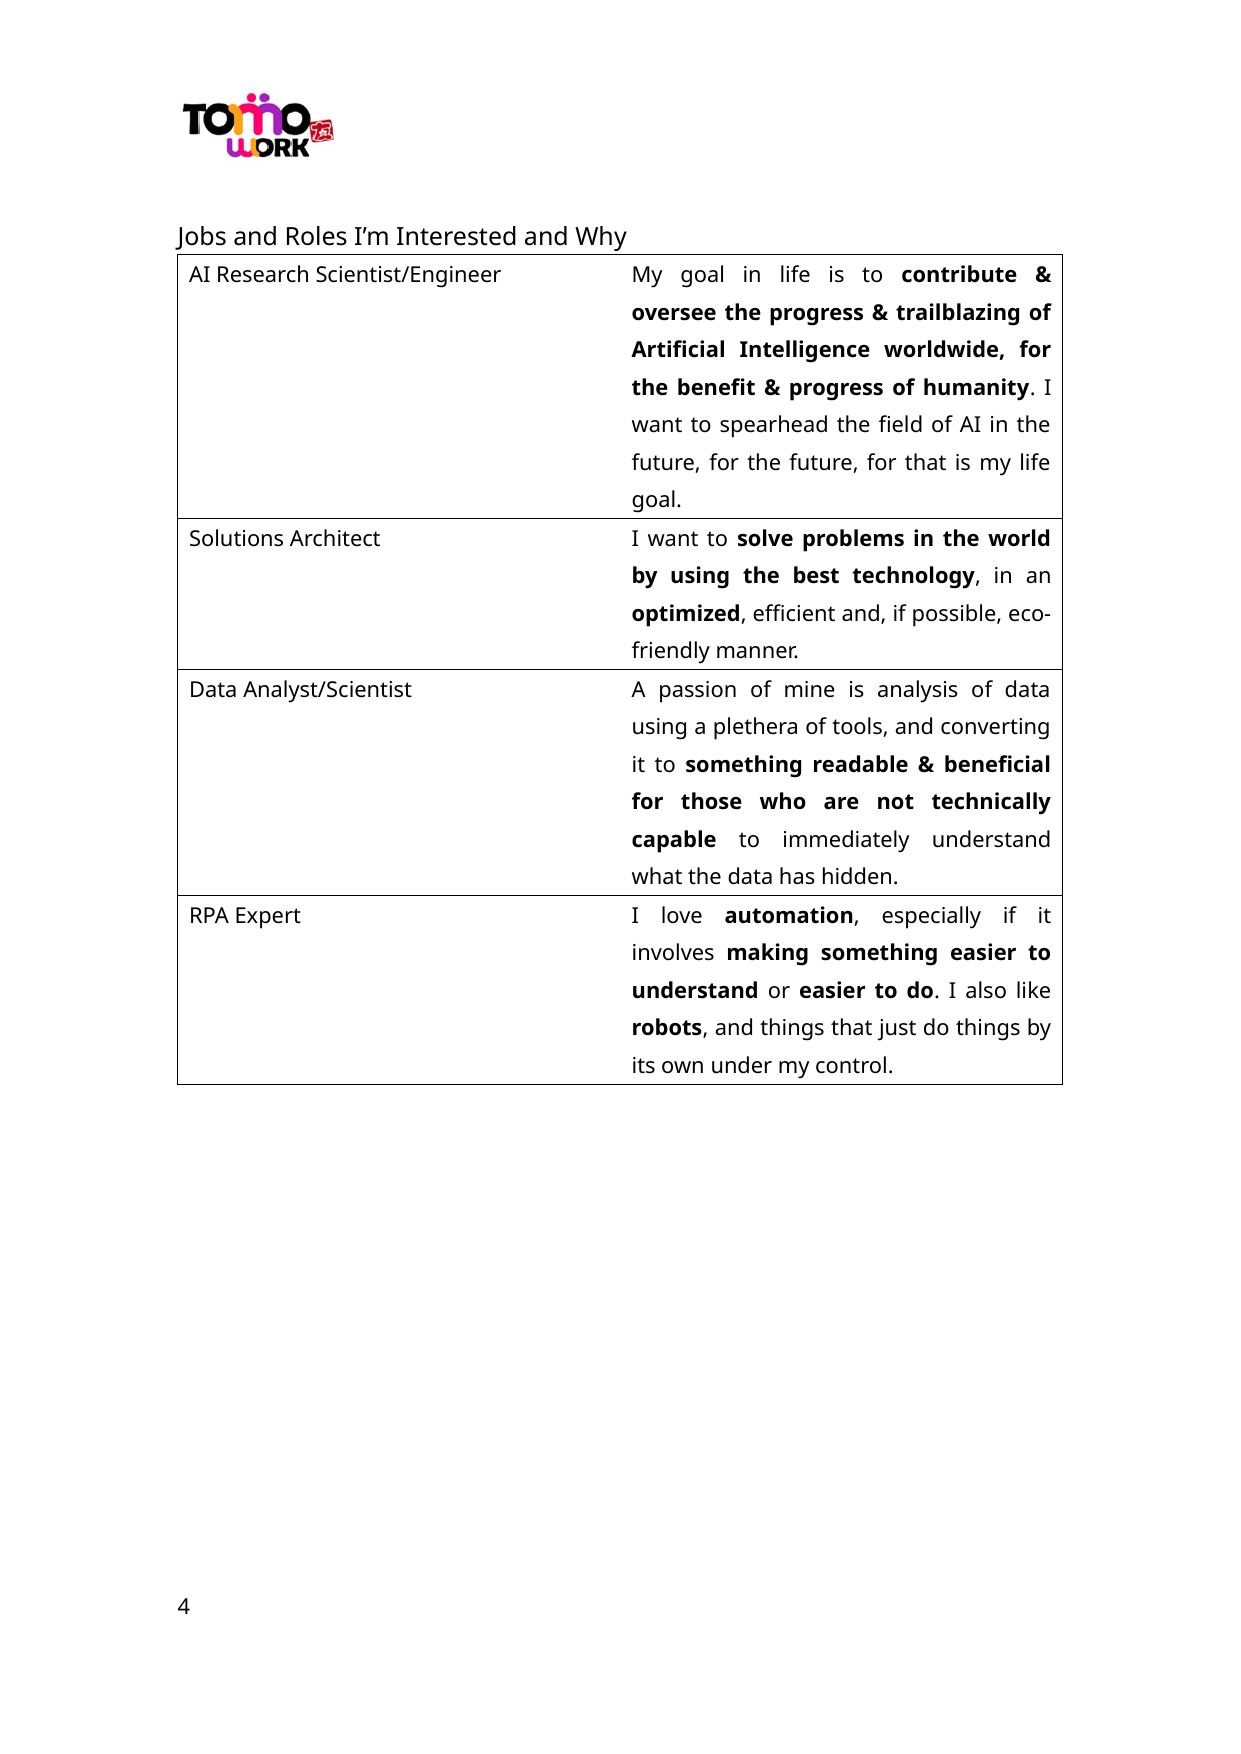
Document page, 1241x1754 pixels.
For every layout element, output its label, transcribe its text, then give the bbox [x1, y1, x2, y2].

table_cell A passion of mine is analysis of data using a plethera of tools, and converting it to something readable & beneficial for those who are not technically capable to immediately understand what the data has hidden. [620, 670, 1062, 895]
table_cell I want to solve problems in the world by using the best technology, in an optimized, efficient and, if possible, eco-friendly manner. [620, 519, 1062, 669]
table_cell RPA Expert [178, 896, 620, 1083]
table_cell I love automation, especially if it involves making something easier to understand or easier to do. I also like robots, and things that just do things by its own under my control. [620, 896, 1062, 1083]
text Jobs and Roles I’m Interested and Why [177, 217, 1063, 254]
table_header AI Research Scientist/Engineer [178, 255, 620, 518]
table_cell Data Analyst/Scientist [178, 670, 620, 895]
table_cell Solutions Architect [178, 519, 620, 669]
table_header My goal in life is to contribute & oversee the progress & trailblazing of Artificial Intelligence worldwide, for the benefit & progress of humanity. I want to spearhead the field of AI in the future, for the future, for that is my life goal. [620, 255, 1062, 518]
picture [177, 88, 338, 166]
